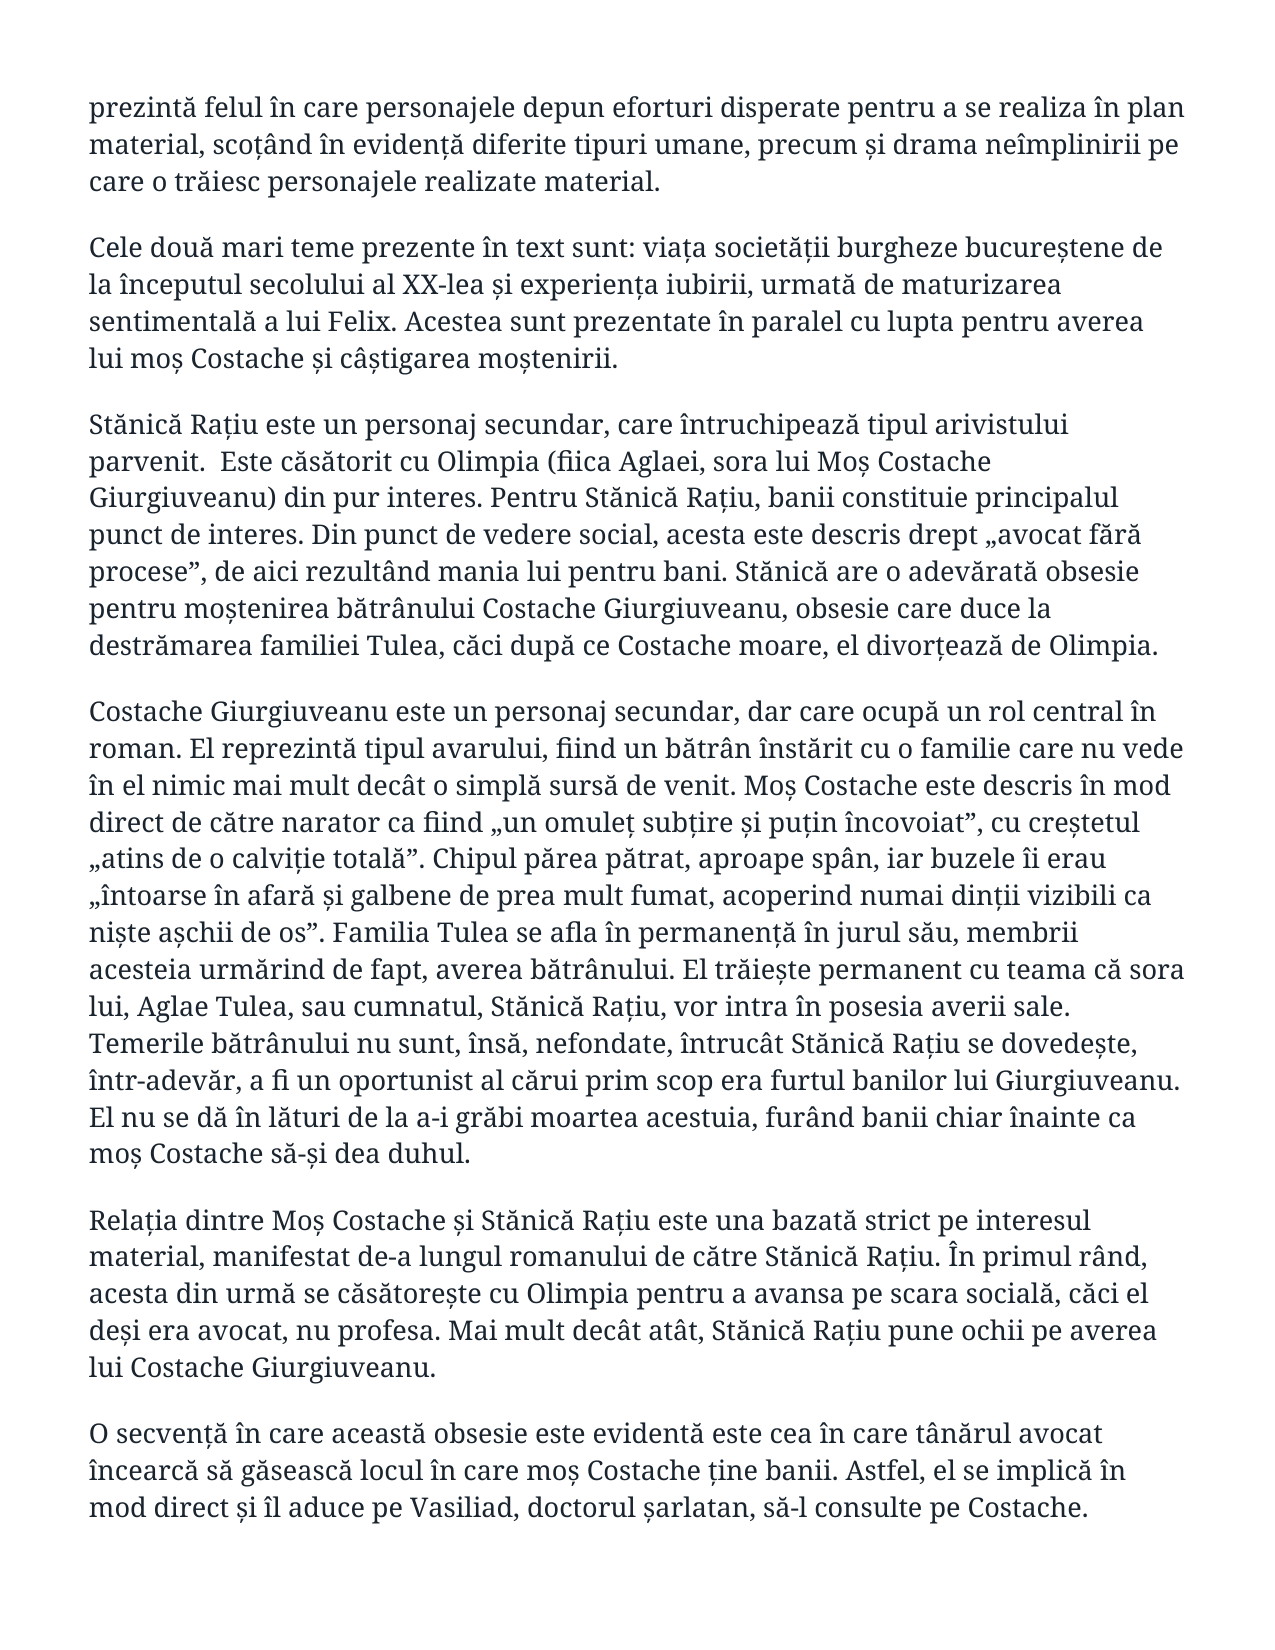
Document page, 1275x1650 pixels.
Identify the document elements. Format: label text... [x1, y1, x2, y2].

text Stănică Rațiu este un personaj secundar, care întruchipează tipul arivistului parvenit. Este căsătorit cu Olimpia (fiica Aglaei, sora lui Moș Costache Giurgiuveanu) din pur interes. Pentru Stănică Rațiu, banii constituie principalul punct de interes. Din punct de vedere social, acesta este descris drept „avocat fără procese”, de aici rezultând mania lui pentru bani. Stănică are o adevărată obsesie pentru moștenirea bătrânului Costache Giurgiuveanu, obsesie care duce la destrămarea familiei Tulea, căci după ce Costache moare, el divorțează de Olimpia. [89, 405, 1186, 663]
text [89, 1414, 1186, 1525]
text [89, 89, 1186, 199]
text Relația dintre Moș Costache și Stănică Rațiu este una bazată strict pe interesul material, manifestat de-a lungul romanului de către Stănică Rațiu. În primul rând, acesta din urmă se căsătorește cu Olimpia pentru a avansa pe scara socială, căci el deși era avocat, nu profesa. Mai mult decât atât, Stănică Rațiu pune ochii pe averea lui Costache Giurgiuveanu. [89, 1201, 1186, 1385]
text Costache Giurgiuveanu este un personaj secundar, dar care ocupă un rol central în roman. El reprezintă tipul avarului, fiind un bătrân înstărit cu o familie care nu vede în el nimic mai mult decât o simplă sursă de venit. Moș Costache este descris în mod direct de către narator ca fiind „un omuleț subțire și puțin încovoiat”, cu creștetul „atins de o calviție totală”. Chipul părea pătrat, aproape spân, iar buzele îi erau „întoarse în afară și galbene de prea mult fumat, acoperind numai dinții vizibili ca niște așchii de os”. Familia Tulea se afla în permanență în jurul său, membrii acesteia urmărind de fapt, averea bătrânului. El trăiește permanent cu teama că sora lui, Aglae Tulea, sau cumnatul, Stănică Rațiu, vor intra în posesia averii sale. Temerile bătrânului nu sunt, însă, nefondate, întrucât Stănică Rațiu se dovedește, într-adevăr, a fi un oportunist al cărui prim scop era furtul banilor lui Giurgiuveanu. El nu se dă în lături de la a-i grăbi moartea acestuia, furând banii chiar înainte ca moș Costache să-și dea duhul. [89, 692, 1186, 1172]
text Cele două mari teme prezente în text sunt: viața societății burgheze bucureștene de la începutul secolului al XX-lea și experiența iubirii, urmată de maturizarea sentimentală a lui Felix. Acestea sunt prezentate în paralel cu lupta pentru averea lui moș Costache și câștigarea moștenirii. [89, 228, 1186, 376]
